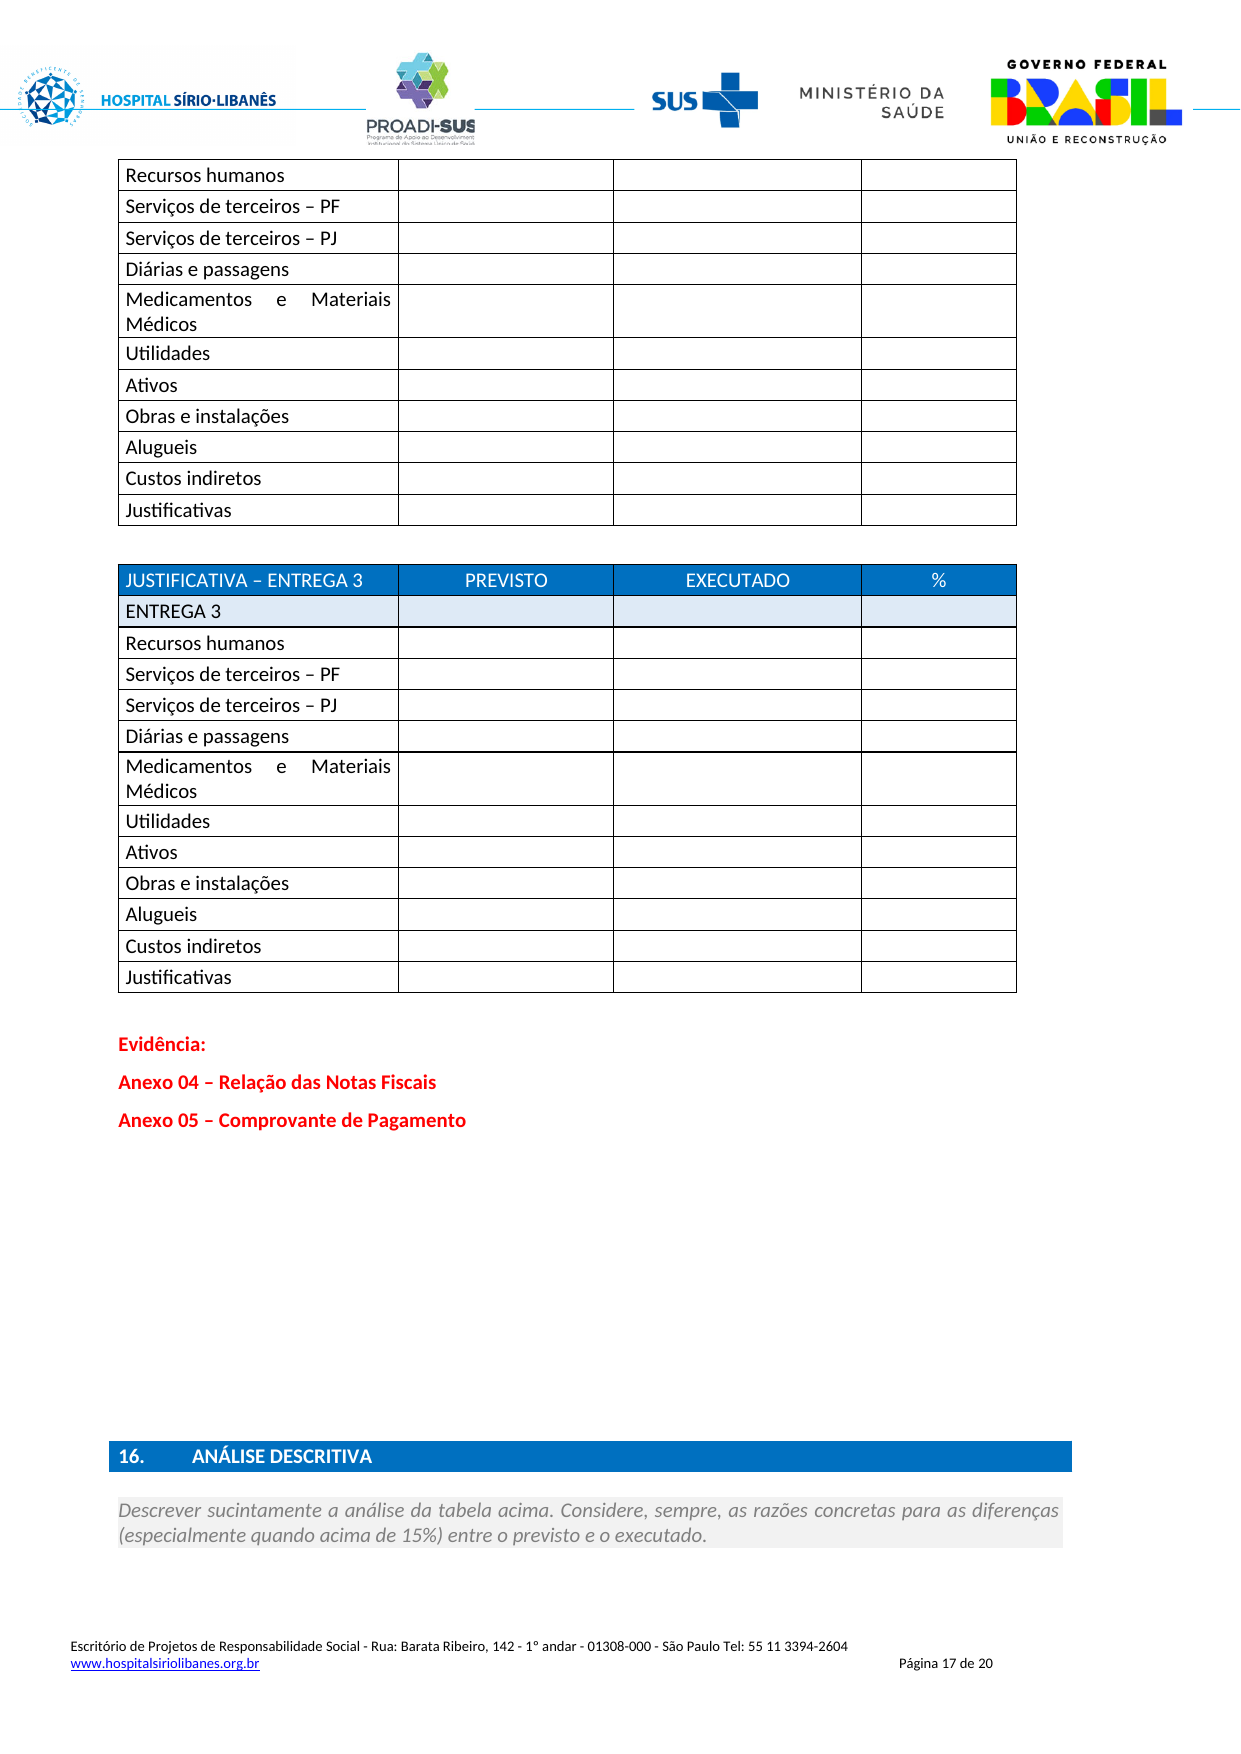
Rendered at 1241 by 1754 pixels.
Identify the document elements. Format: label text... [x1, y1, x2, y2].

table_cell [614, 596, 861, 626]
table_cell [399, 223, 613, 253]
picture [634, 32, 1193, 159]
table_cell [614, 254, 861, 284]
table_cell Diárias e passagens [119, 254, 398, 284]
table_cell [399, 962, 613, 992]
table_cell [862, 753, 1016, 804]
table_cell [614, 868, 861, 898]
table_cell Ativos [119, 837, 398, 867]
table_cell [614, 753, 861, 804]
table_cell [614, 495, 861, 525]
table_cell Recursos humanos [119, 628, 398, 658]
table_cell Serviços de terceiros – PF [119, 659, 398, 689]
table_cell [399, 931, 613, 961]
table_cell [614, 285, 861, 337]
table_cell [862, 463, 1016, 493]
table_cell [614, 160, 861, 190]
table_cell Medicamentos e Materiais Médicos [119, 285, 398, 337]
table_cell ENTREGA 3 [119, 596, 398, 626]
table_cell [399, 721, 613, 751]
table_cell [399, 899, 613, 929]
table_cell [862, 338, 1016, 368]
table_cell [614, 338, 861, 368]
table_cell [862, 401, 1016, 431]
table_header % [862, 565, 1016, 595]
table_cell [614, 223, 861, 253]
text Anexo 04 – Relação das Notas Fiscais [118, 1069, 1063, 1095]
table_cell Alugueis [119, 899, 398, 929]
table_cell [862, 254, 1016, 284]
table_cell [862, 962, 1016, 992]
table_cell [614, 931, 861, 961]
text Descrever sucintamente a análise da tabela acima. Considere, sempre, as razões concretas para as diferenças (especialmente quando acima de 15%) entre o previsto e o executado. [118, 1497, 1063, 1548]
table_cell Recursos humanos [119, 160, 398, 190]
table_cell [399, 285, 613, 337]
table_cell [399, 868, 613, 898]
table_cell [862, 285, 1016, 337]
table_cell [862, 596, 1016, 626]
table_cell Serviços de terceiros – PF [119, 191, 398, 222]
table_cell Alugueis [119, 432, 398, 462]
table_cell [399, 432, 613, 462]
text Evidência: [118, 1031, 1063, 1057]
table_cell [399, 753, 613, 804]
picture [365, 50, 475, 144]
table_cell [614, 806, 861, 836]
table_cell [399, 160, 613, 190]
table_cell [399, 495, 613, 525]
table_cell [862, 191, 1016, 222]
table_cell Custos indiretos [119, 463, 398, 493]
table_cell [614, 432, 861, 462]
table_cell Serviços de terceiros – PJ [119, 223, 398, 253]
table_cell Custos indiretos [119, 931, 398, 961]
table_cell [399, 191, 613, 222]
table_cell [862, 628, 1016, 658]
table_cell [614, 370, 861, 400]
table_cell [614, 191, 861, 222]
table_header PREVISTO [399, 565, 613, 595]
table_cell Obras e instalações [119, 401, 398, 431]
table_cell [614, 962, 861, 992]
table_cell [399, 254, 613, 284]
table_cell [399, 806, 613, 836]
table_cell [862, 721, 1016, 751]
picture [0, 45, 297, 108]
table_cell Serviços de terceiros – PJ [119, 690, 398, 720]
table_cell [862, 370, 1016, 400]
table_cell [399, 338, 613, 368]
table_header JUSTIFICATIVA – ENTREGA 3 [119, 565, 398, 595]
table_cell [399, 401, 613, 431]
table_cell [862, 931, 1016, 961]
table_cell Obras e instalações [119, 868, 398, 898]
table_cell [862, 160, 1016, 190]
table_header EXECUTADO [614, 565, 861, 595]
table_cell [399, 596, 613, 626]
table_cell Justificativas [119, 495, 398, 525]
table_cell [399, 690, 613, 720]
table_cell [614, 837, 861, 867]
picture [0, 111, 297, 146]
subtitle ANÁLISE DESCRITIVA [110, 1442, 1071, 1471]
table_cell Medicamentos e Materiais Médicos [119, 753, 398, 804]
table_cell [862, 223, 1016, 253]
table_cell [614, 401, 861, 431]
table_cell [614, 463, 861, 493]
table_cell [399, 463, 613, 493]
table_cell [862, 868, 1016, 898]
table_cell [862, 495, 1016, 525]
table_cell [614, 628, 861, 658]
table_cell [614, 659, 861, 689]
table_cell Diárias e passagens [119, 721, 398, 751]
table_cell [862, 690, 1016, 720]
table_cell [614, 721, 861, 751]
table_cell [614, 690, 861, 720]
table_cell [399, 659, 613, 689]
table_cell Utilidades [119, 806, 398, 836]
table_cell [862, 837, 1016, 867]
table_cell Utilidades [119, 338, 398, 368]
table_cell [399, 837, 613, 867]
table_cell [399, 370, 613, 400]
table_cell Ativos [119, 370, 398, 400]
table_cell [862, 806, 1016, 836]
table_cell Justificativas [119, 962, 398, 992]
text Anexo 05 – Comprovante de Pagamento [118, 1107, 1063, 1133]
table_cell [399, 628, 613, 658]
table_cell [862, 659, 1016, 689]
table_cell [862, 432, 1016, 462]
table_cell [862, 899, 1016, 929]
table_cell [614, 899, 861, 929]
